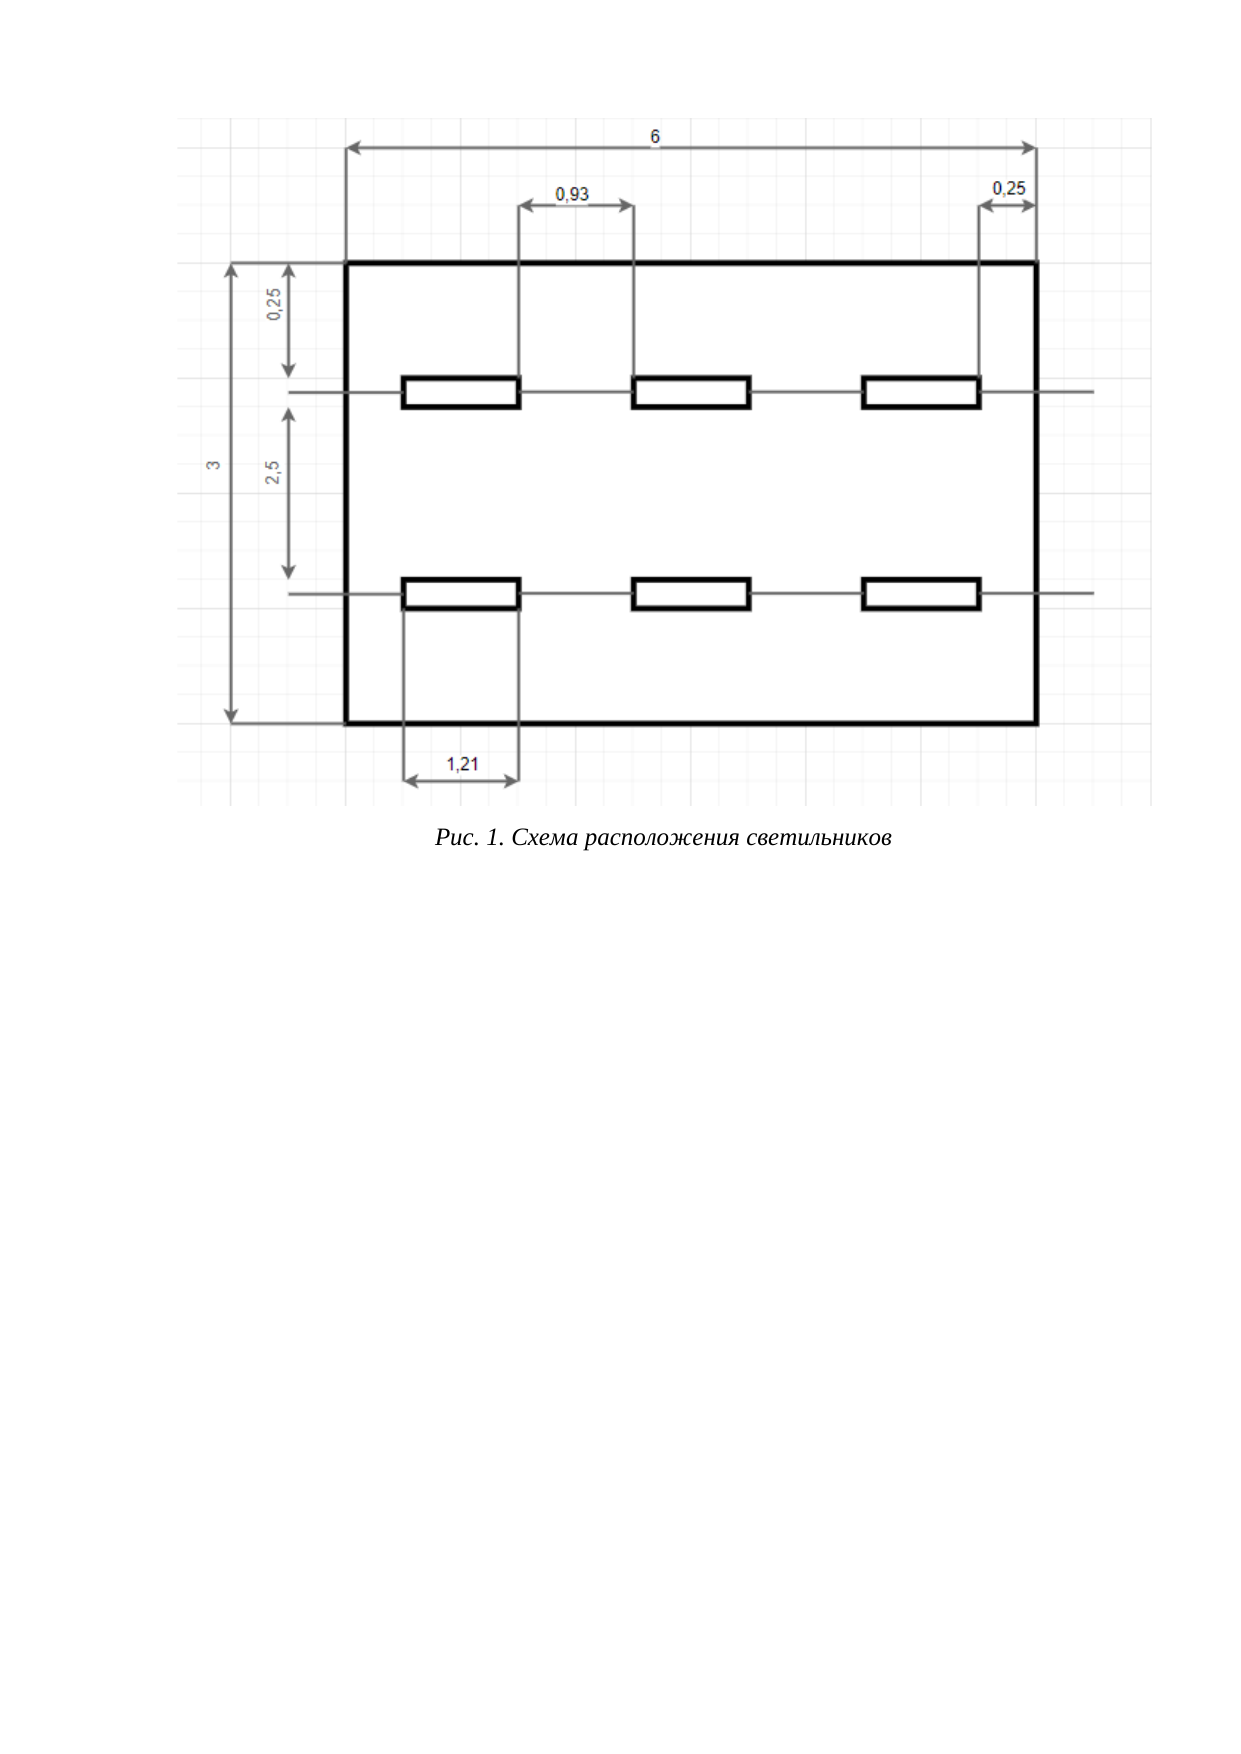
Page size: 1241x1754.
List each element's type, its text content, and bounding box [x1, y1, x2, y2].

text Рис. 1. Схема расположения светильников [177, 822, 1152, 851]
picture [177, 118, 1152, 806]
